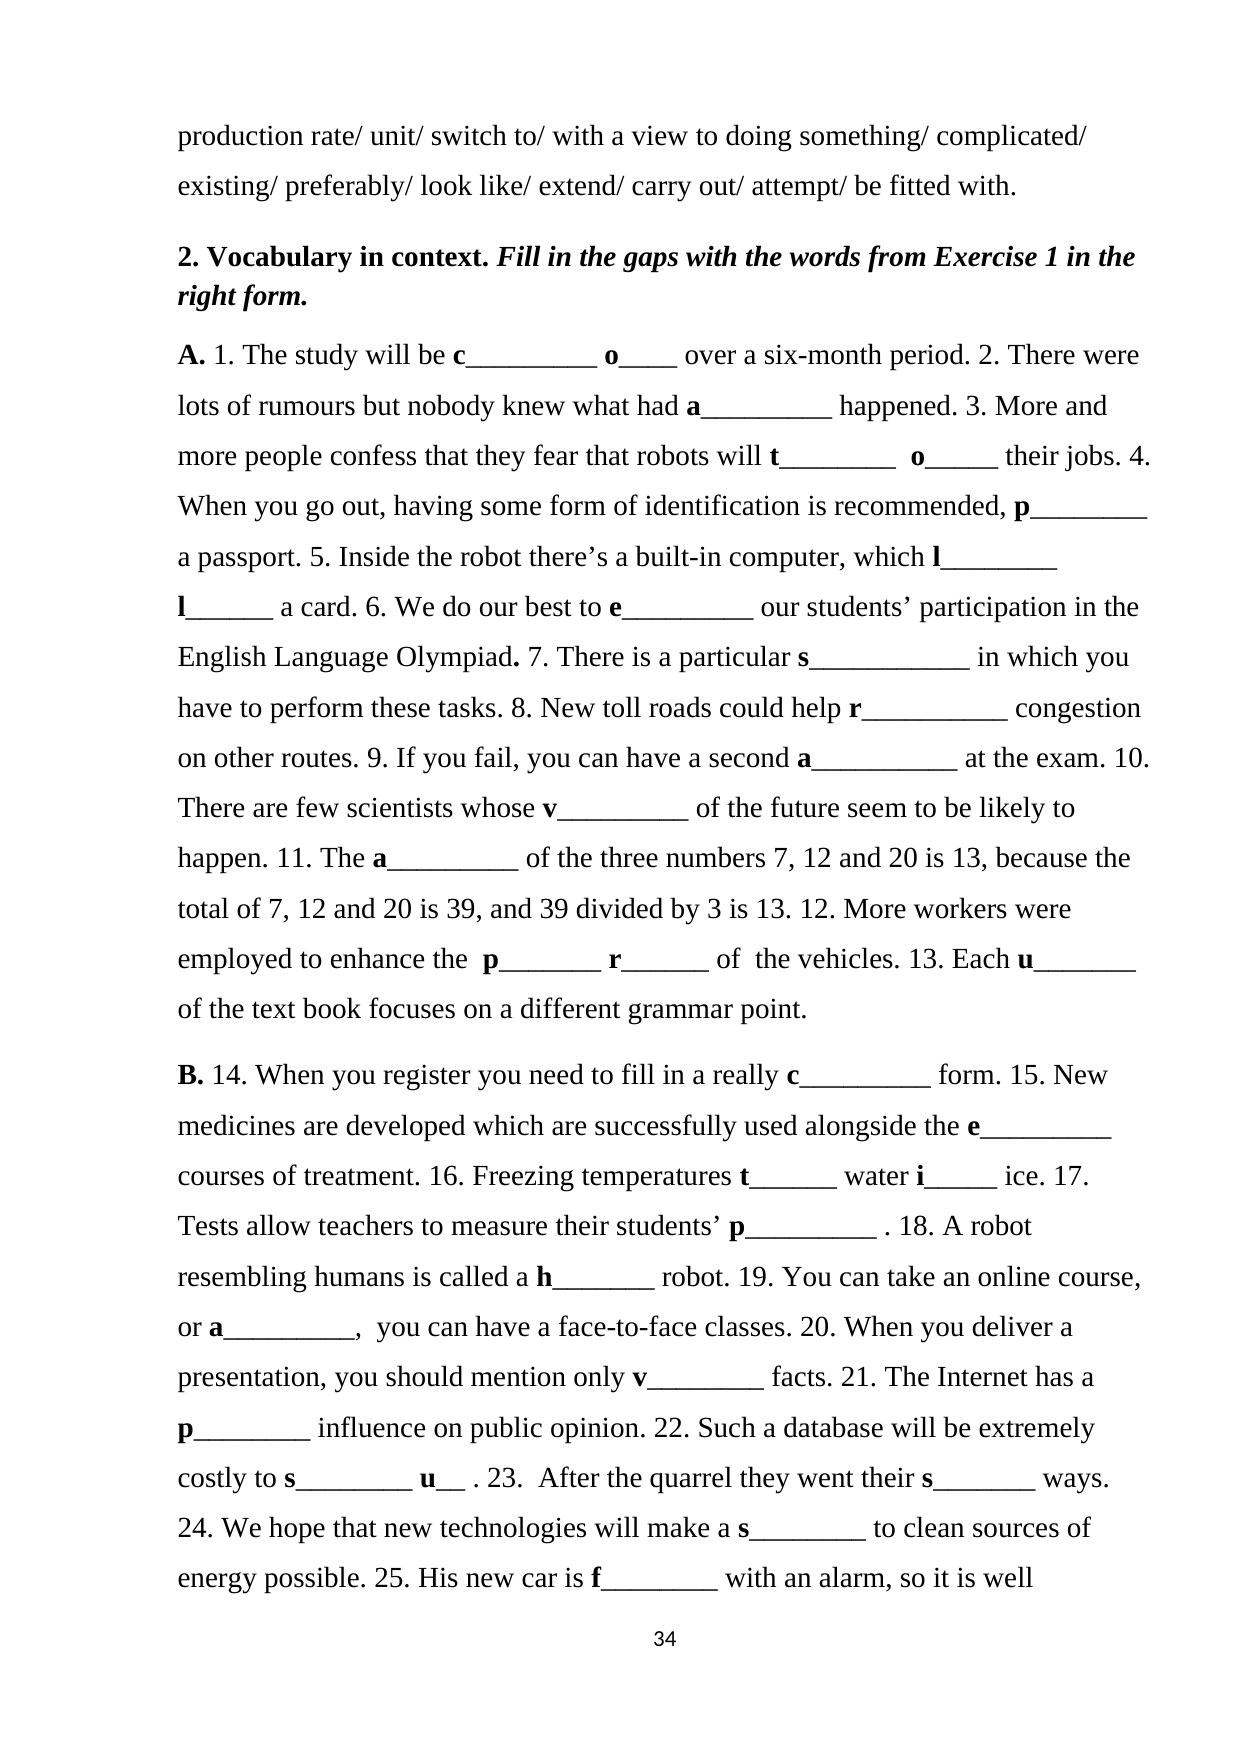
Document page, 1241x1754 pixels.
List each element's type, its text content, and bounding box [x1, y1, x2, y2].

text A. 1. The study will be c_________ o____ over a six-month period. 2. There were lots of rumours but nobody knew what had a_________ happened. 3. More and more people confess that they fear that robots will t________ o_____ their jobs. 4. When you go out, having some form of identification is recommended, p________ a passport. 5. Inside the robot there’s a built-in computer, which l________ l______ a card. 6. We do our best to e_________ our students’ participation in the English Language Olympiad. 7. There is a particular s___________ in which you have to perform these tasks. 8. New toll roads could help r__________ congestion on other routes. 9. If you fail, you can have a second a__________ at the exam. 10. There are few scientists whose v_________ of the future seem to be likely to happen. 11. The a_________ of the three numbers 7, 12 and 20 is 13, because the total of 7, 12 and 20 is 39, and 39 divided by 3 is 13. 12. More workers were employed to enhance the p_______ r______ of the vehicles. 13. Each u_______ of the text book focuses on a different grammar point. [177, 337, 1152, 1025]
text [177, 118, 1152, 202]
text 2. Vocabulary in context. Fill in the gaps with the words from Exercise 1 in the right form. [177, 239, 1152, 312]
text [177, 1057, 1152, 1594]
